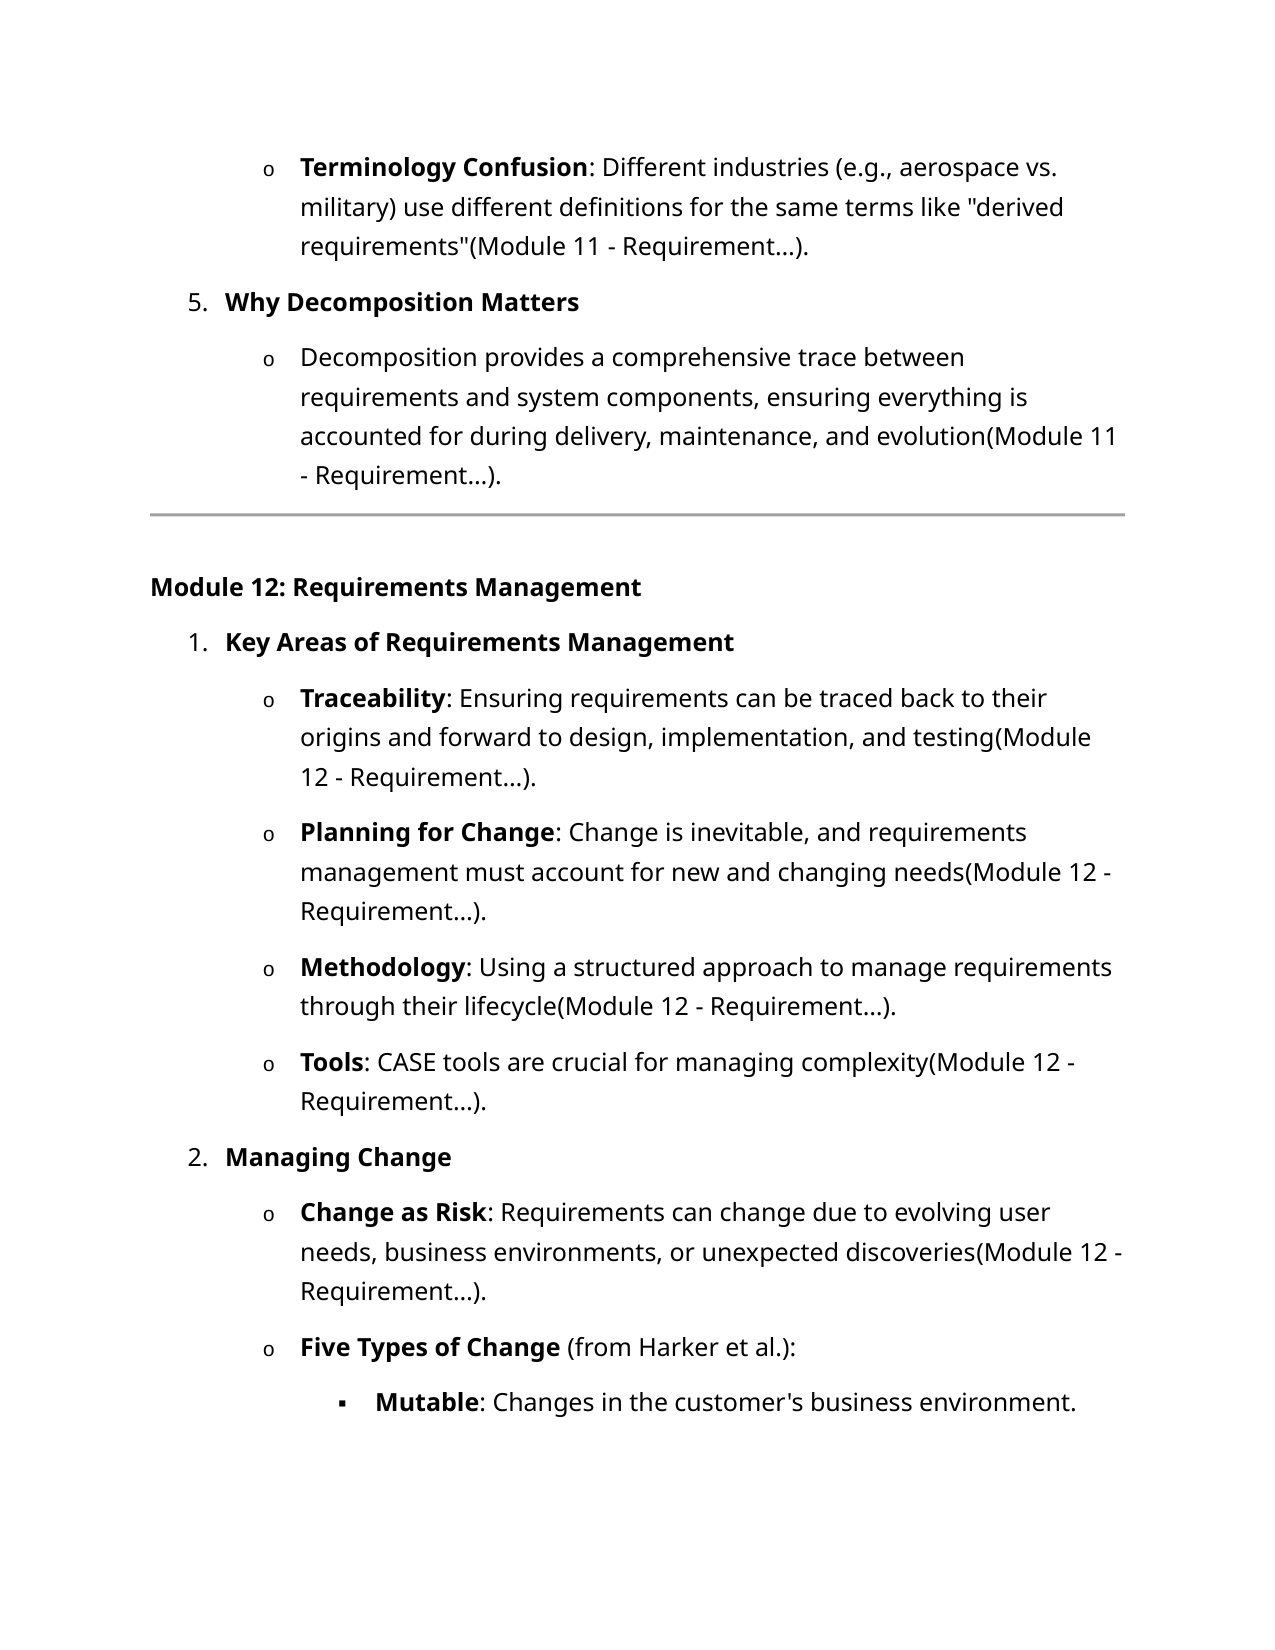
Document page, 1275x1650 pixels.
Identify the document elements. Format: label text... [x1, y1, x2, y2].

list Tools: CASE tools are crucial for managing complexity​(Module 12 - Requirement…). [262, 1044, 1125, 1117]
text Module 12: Requirements Management [150, 569, 1125, 603]
list Mutable: Changes in the customer's business environment. [337, 1385, 1125, 1419]
list Why Decomposition Matters [187, 284, 1125, 318]
list Terminology Confusion: Different industries (e.g., aerospace vs. military) use different definitions for the same terms like "derived requirements"​(Module 11 - Requirement…). [262, 150, 1125, 262]
list Key Areas of Requirements Management [187, 625, 1125, 659]
list Change as Risk: Requirements can change due to evolving user needs, business environments, or unexpected discoveries​(Module 12 - Requirement…). [262, 1195, 1125, 1307]
list Five Types of Change (from Harker et al.): [262, 1329, 1125, 1363]
list Planning for Change: Change is inevitable, and requirements management must account for new and changing needs​(Module 12 - Requirement…). [262, 815, 1125, 927]
list Methodology: Using a structured approach to manage requirements through their lifecycle​(Module 12 - Requirement…). [262, 949, 1125, 1022]
list Traceability: Ensuring requirements can be traced back to their origins and forward to design, implementation, and testing​(Module 12 - Requirement…). [262, 681, 1125, 793]
list Decomposition provides a comprehensive trace between requirements and system components, ensuring everything is accounted for during delivery, maintenance, and evolution​(Module 11 - Requirement…). [262, 340, 1125, 492]
list Managing Change [187, 1139, 1125, 1173]
